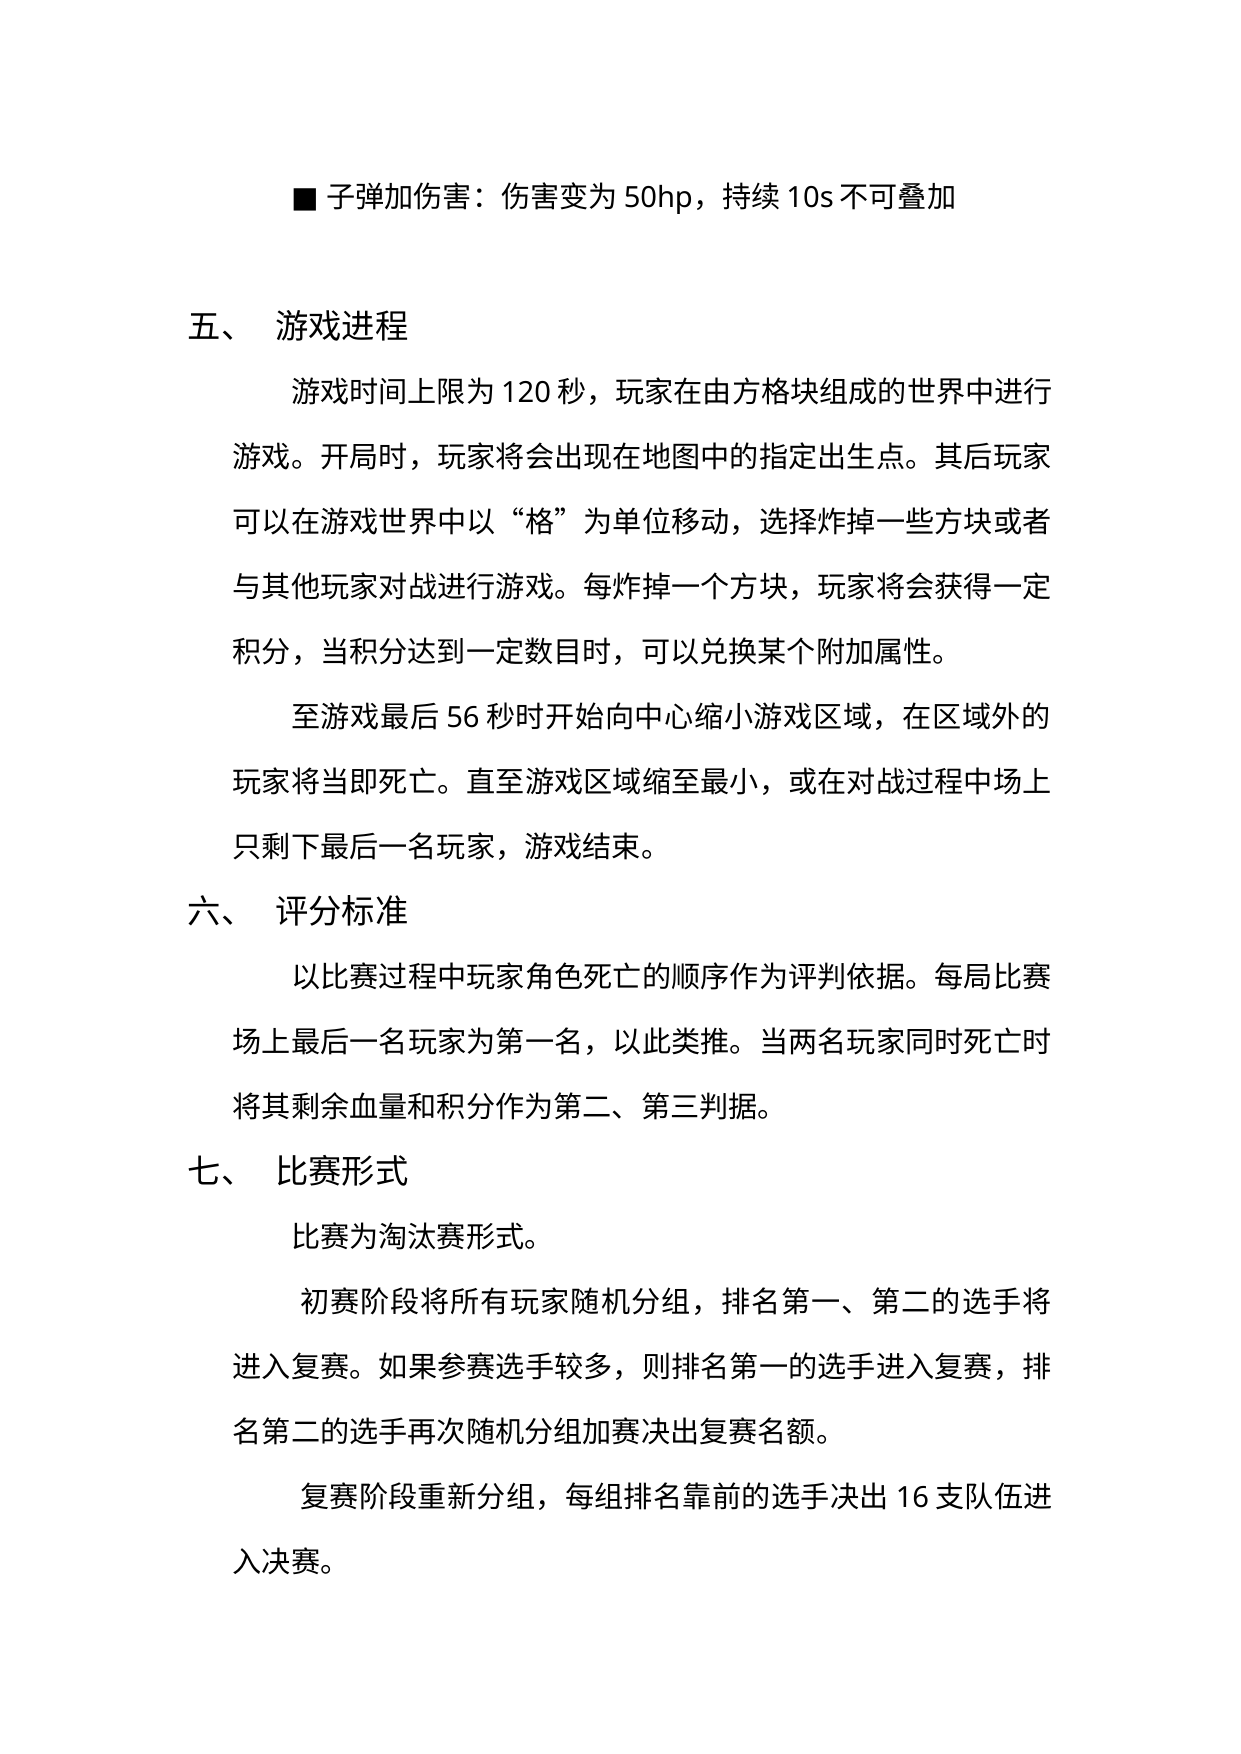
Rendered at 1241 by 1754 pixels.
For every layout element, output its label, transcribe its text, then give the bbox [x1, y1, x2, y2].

list 比赛为淘汰赛形式。 [232, 1202, 1053, 1267]
list 以比赛过程中玩家角色死亡的顺序作为评判依据。每局比赛场上最后一名玩家为第一名，以此类推。当两名玩家同时死亡时，将其剩余血量和积分作为第二、第三判据。 [232, 942, 1053, 1137]
list 游戏进程 [187, 292, 1053, 357]
list 比赛形式 [187, 1137, 1053, 1202]
list 游戏时间上限为120秒，玩家在由方格块组成的世界中进行游戏。开局时，玩家将会出现在地图中的指定出生点。其后玩家可以在游戏世界中以“格”为单位移动，选择炸掉一些方块或者与其他玩家对战进行游戏。每炸掉一个方块，玩家将会获得一定积分，当积分达到一定数目时，可以兑换某个附加属性。 [232, 357, 1053, 682]
list ■ 子弹加伤害：伤害变为50hp，持续10s不可叠加 [232, 162, 1053, 227]
list 至游戏最后56秒时开始向中心缩小游戏区域，在区域外的玩家将当即死亡。直至游戏区域缩至最小，或在对战过程中场上只剩下最后一名玩家，游戏结束。 [232, 682, 1053, 877]
list 评分标准 [187, 877, 1053, 942]
list 初赛阶段将所有玩家随机分组，排名第一、第二的选手将进入复赛。如果参赛选手较多，则排名第一的选手进入复赛，排名第二的选手再次随机分组加赛决出复赛名额。 [232, 1267, 1053, 1462]
list 复赛阶段重新分组，每组排名靠前的选手决出16支队伍进入决赛。 [232, 1462, 1053, 1592]
